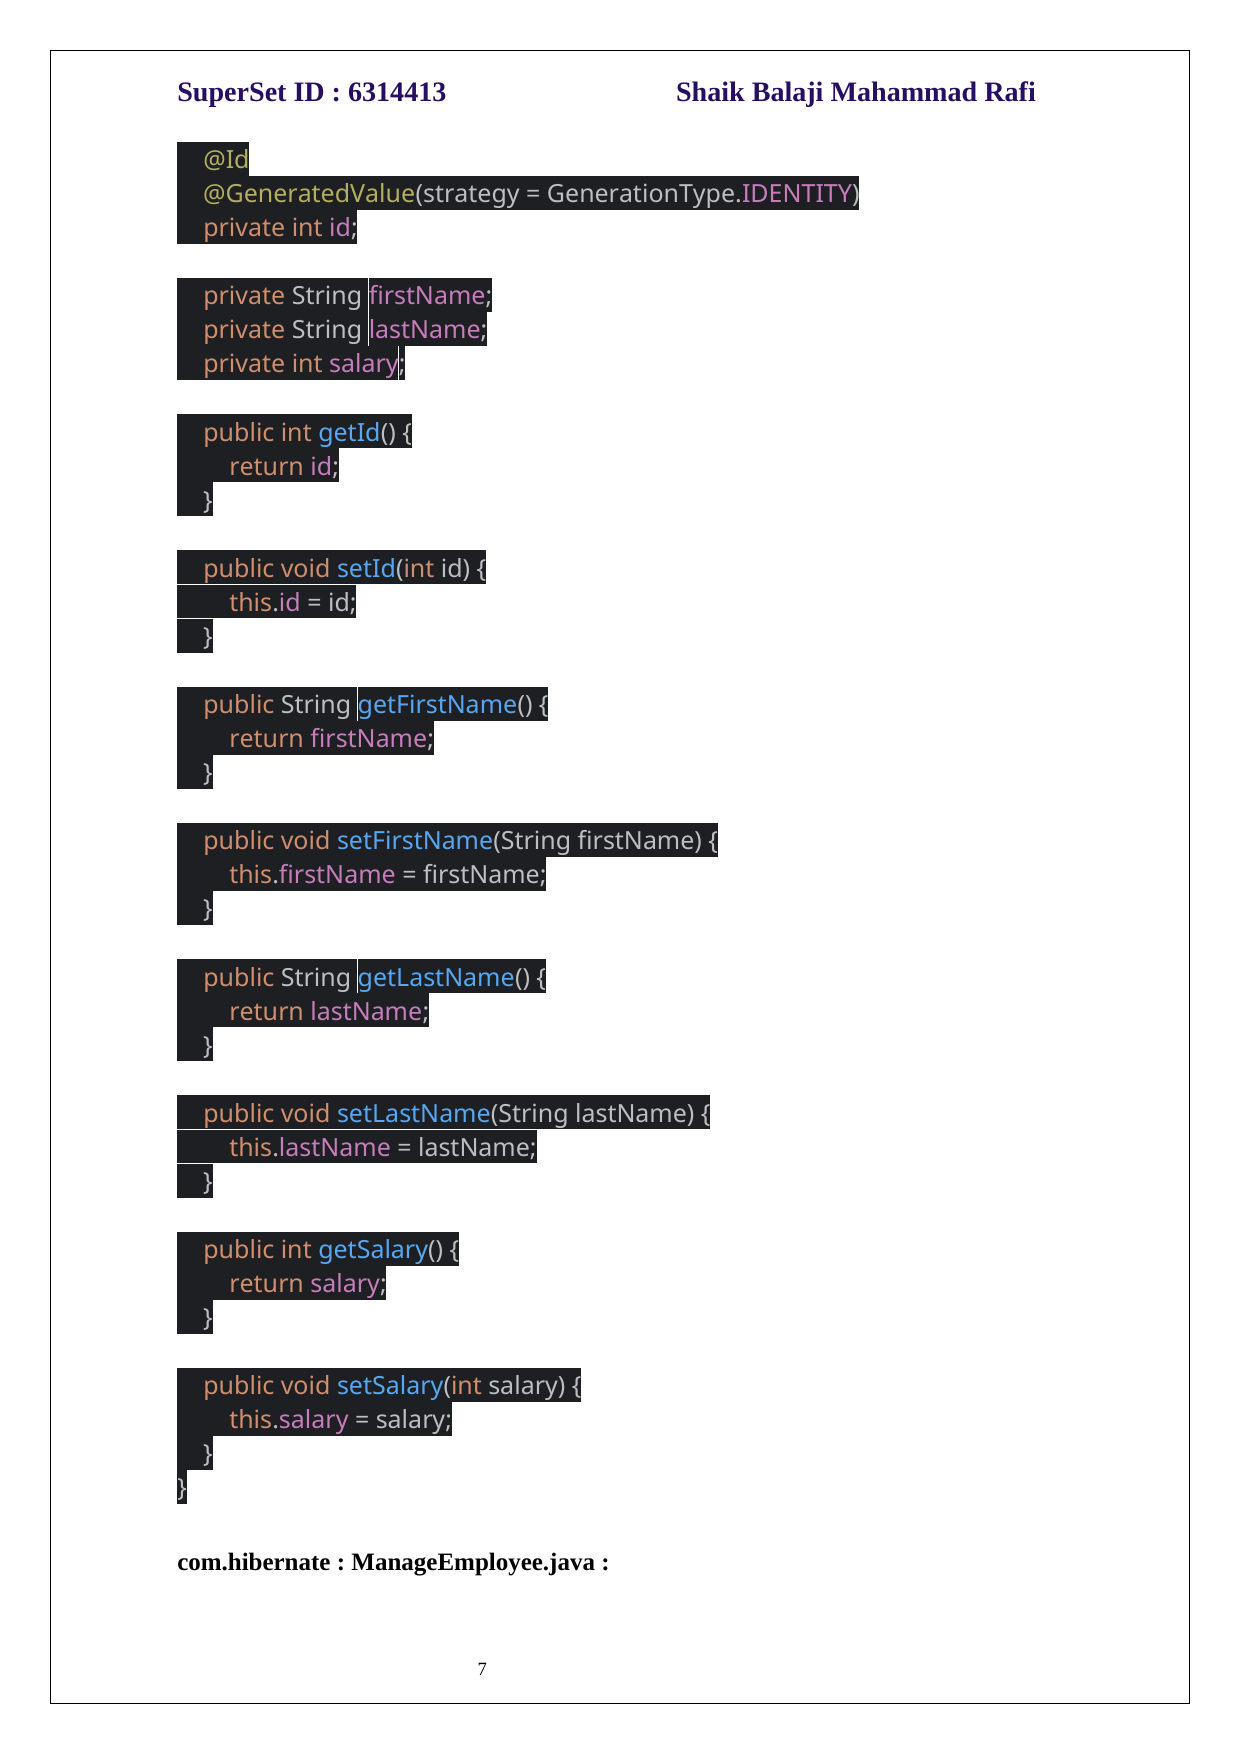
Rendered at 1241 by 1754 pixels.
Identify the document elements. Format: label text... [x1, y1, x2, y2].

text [177, 142, 1078, 1504]
text com.hibernate : ManageEmployee.java : [177, 1547, 1078, 1576]
